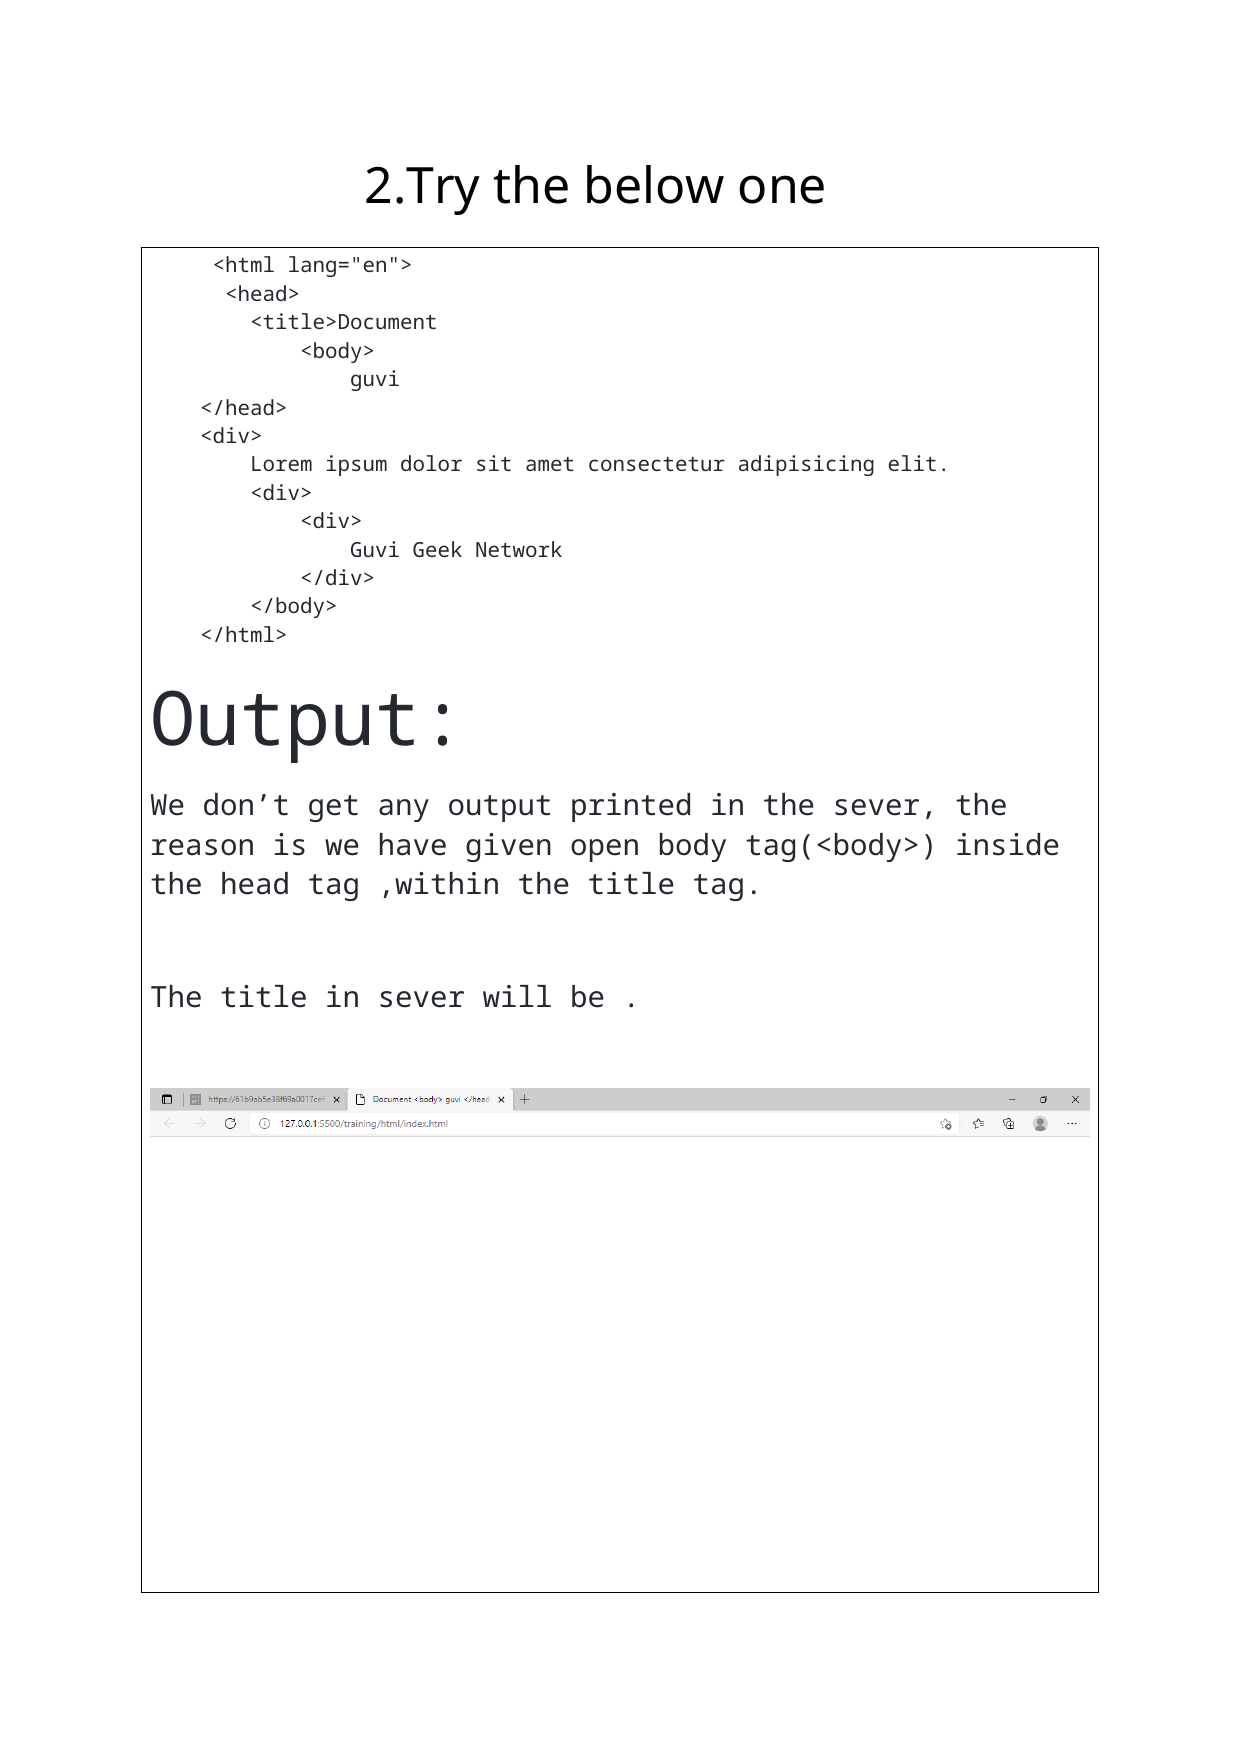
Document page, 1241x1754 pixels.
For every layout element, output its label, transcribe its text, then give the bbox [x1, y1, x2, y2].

text <title>Document [150, 307, 1090, 336]
text <div> [150, 478, 1090, 506]
text The title in sever will be . [142, 973, 1098, 1016]
text <div> [150, 421, 1090, 449]
text <body> [150, 336, 1090, 364]
text 2.Try the below one [150, 150, 1090, 218]
text <html lang="en"> [142, 248, 1098, 279]
text </head> [150, 393, 1090, 421]
text <div> [150, 506, 1090, 535]
text <head> [150, 279, 1090, 307]
text </div> [150, 563, 1090, 592]
text We don’t get any output printed in the sever, the reason is we have given open body tag(<body>) inside the head tag ,within the title tag. [142, 781, 1098, 903]
text Output: [142, 662, 1098, 767]
picture [150, 1088, 1091, 1590]
text Guvi Geek Network [150, 535, 1090, 563]
text </body> [150, 592, 1090, 620]
text Lorem ipsum dolor sit amet consectetur adipisicing elit. [150, 449, 1090, 478]
text </html> [150, 620, 1090, 648]
text guvi [150, 364, 1090, 393]
